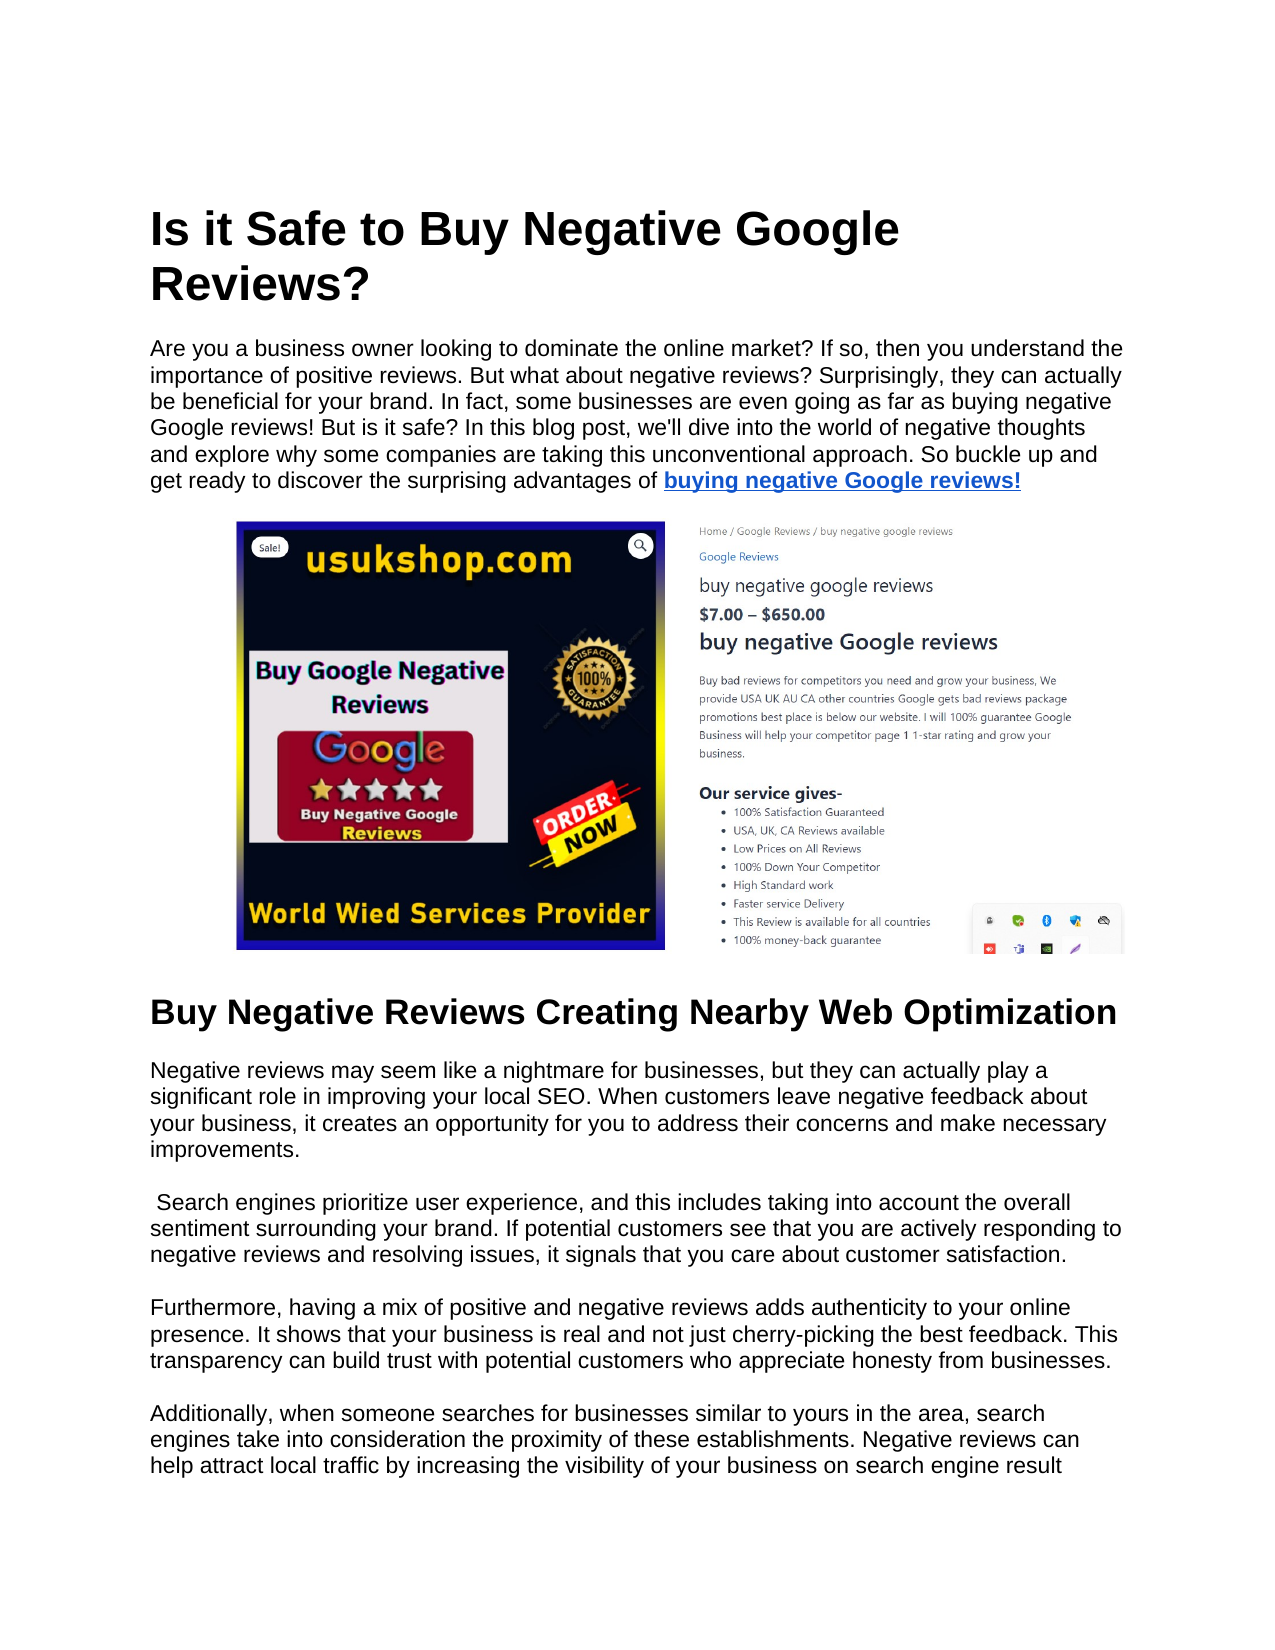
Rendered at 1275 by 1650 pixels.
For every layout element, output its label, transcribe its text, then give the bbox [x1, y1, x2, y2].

text Are you a business owner looking to dominate the online market? If so, then you understand the importance of positive reviews. But what about negative reviews? Surprisingly, they can actually be beneficial for your brand. In fact, some businesses are even going as far as buying negative Google reviews! But is it safe? In this blog post, we'll dive into the world of negative thoughts and explore why some companies are taking this unconventional approach. So buckle up and get ready to discover the surprising advantages of buying negative Google reviews! [150, 335, 1125, 493]
subtitle Is it Safe to Buy Negative Google Reviews? [150, 200, 1125, 310]
subtitle Buy Negative Reviews Creating Nearby Web Optimization [150, 991, 1125, 1032]
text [150, 1057, 1125, 1479]
picture [150, 518, 1125, 954]
